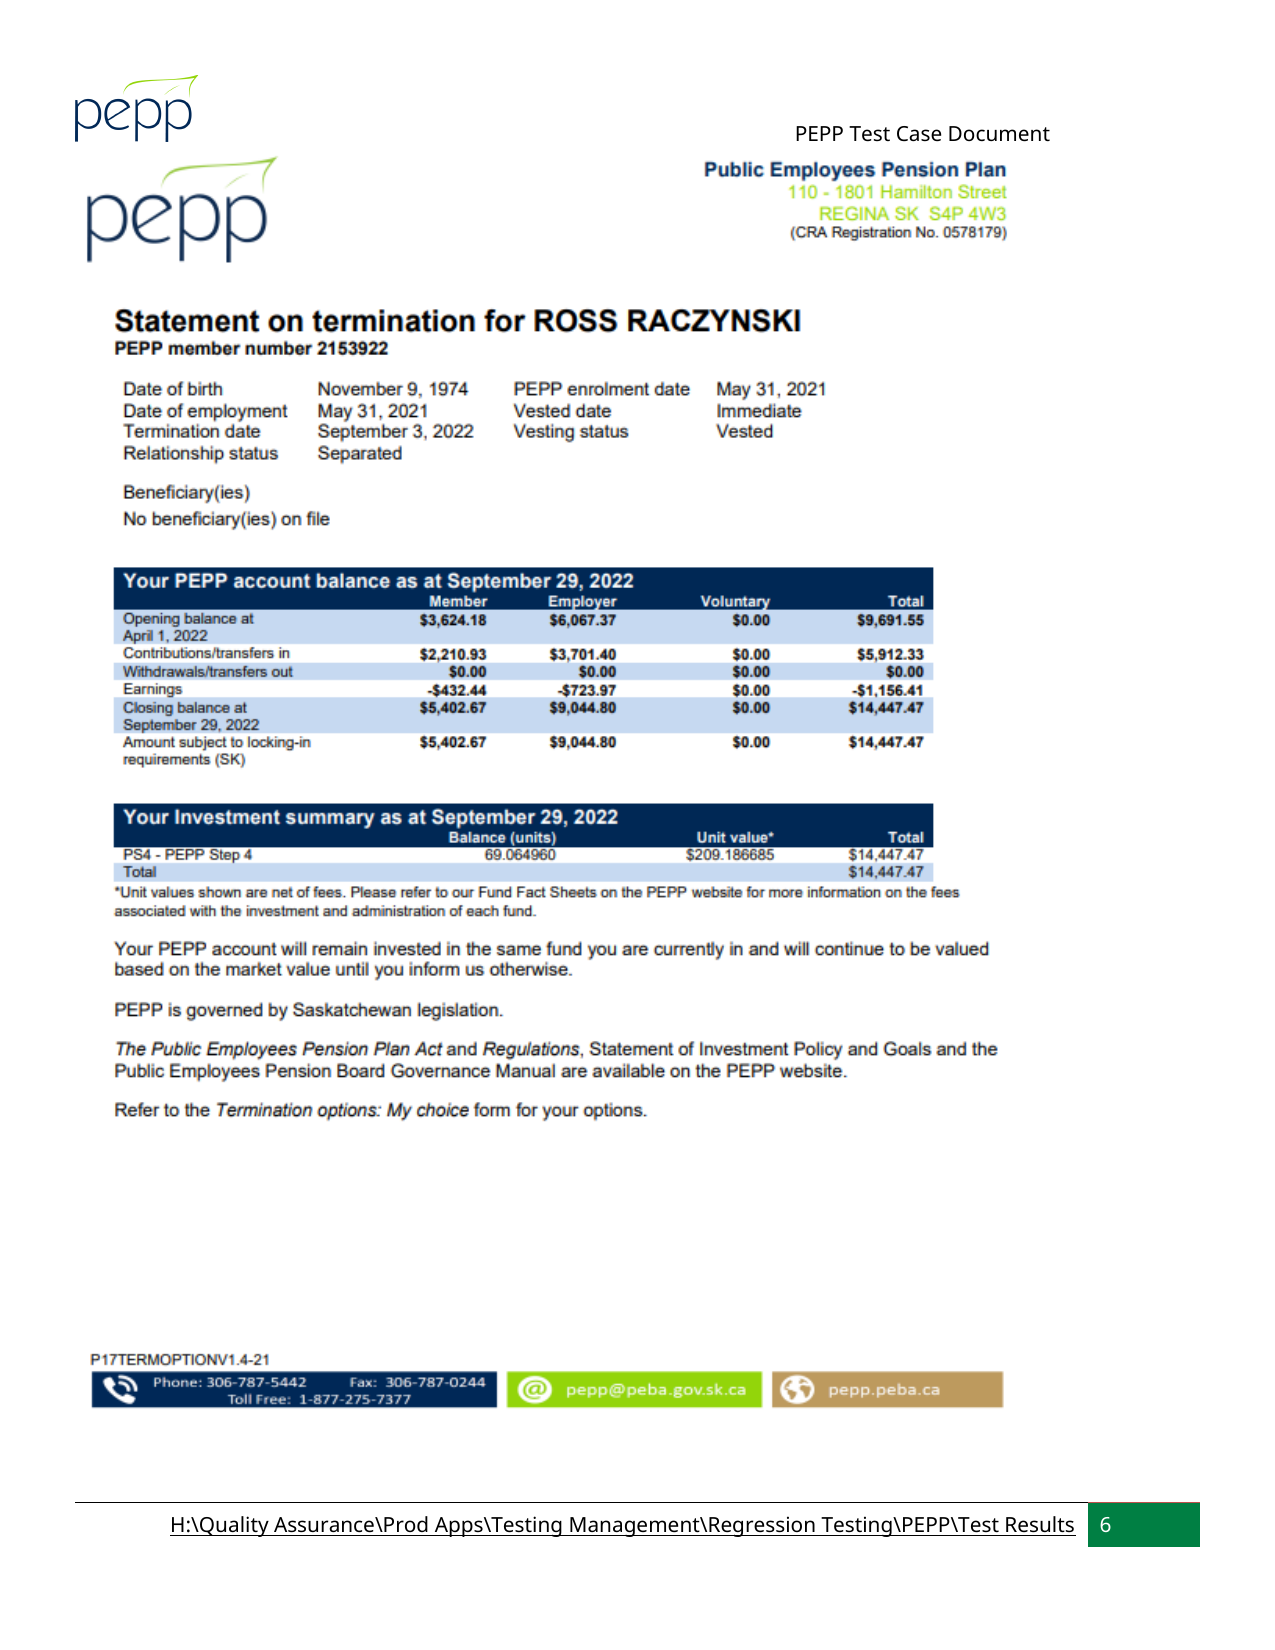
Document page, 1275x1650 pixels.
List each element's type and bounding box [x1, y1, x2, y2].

picture [75, 147, 1018, 1420]
picture [75, 75, 199, 142]
